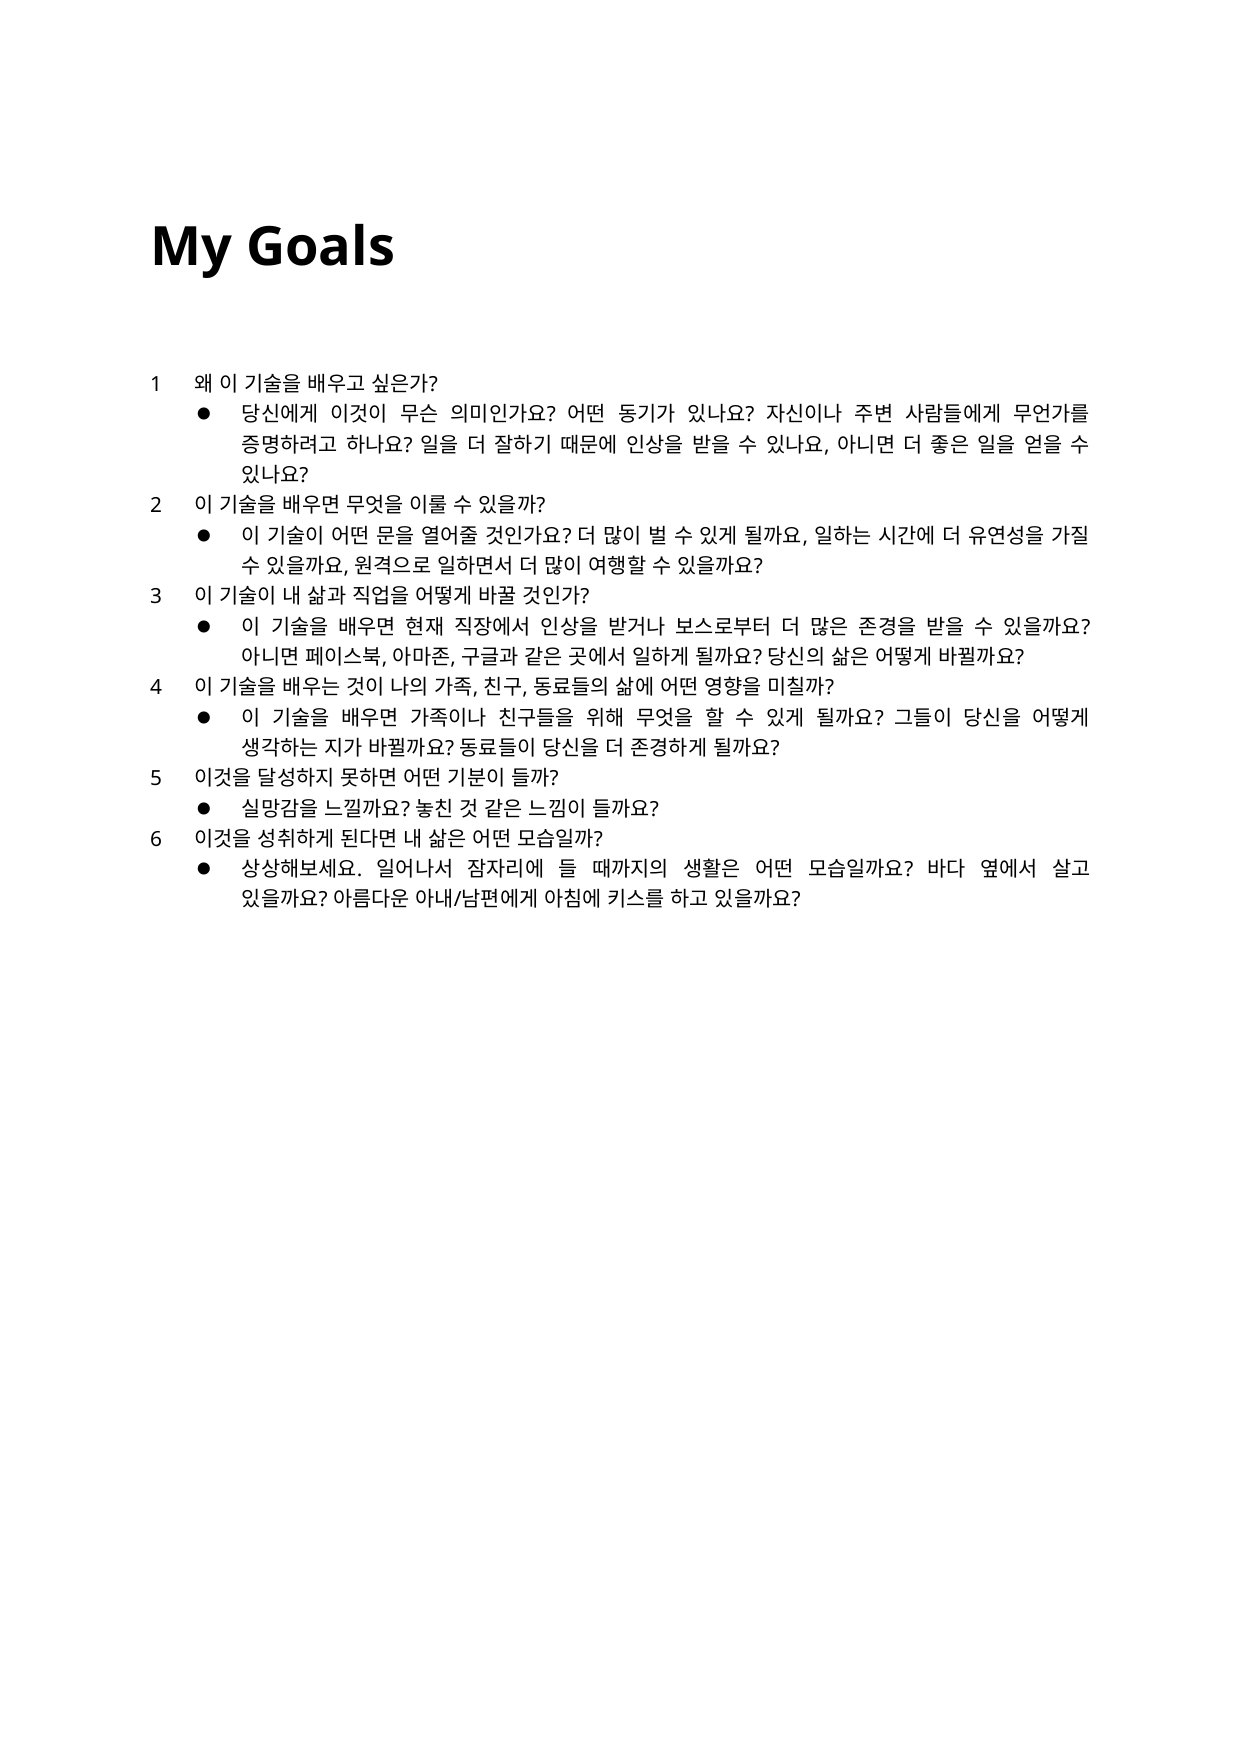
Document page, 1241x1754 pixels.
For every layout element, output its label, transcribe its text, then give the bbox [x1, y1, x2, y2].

list 이 기술이 어떤 문을 열어줄 것인가요? 더 많이 벌 수 있게 될까요, 일하는 시간에 더 유연성을 가질 수 있을까요, 원격으로 일하면서 더 많이 여행할 수 있을까요? [196, 519, 1090, 579]
list 이것을 달성하지 못하면 어떤 기분이 들까? [150, 761, 1090, 792]
text My Goals [150, 208, 1090, 281]
list 이 기술을 배우면 무엇을 이룰 수 있을까? [150, 489, 1090, 519]
list 상상해보세요. 일어나서 잠자리에 들 때까지의 생활은 어떤 모습일까요? 바다 옆에서 살고 있을까요? 아름다운 아내/남편에게 아침에 키스를 하고 있을까요? [196, 852, 1090, 913]
list 이 기술을 배우면 현재 직장에서 인상을 받거나 보스로부터 더 많은 존경을 받을 수 있을까요? 아니면 페이스북, 아마존, 구글과 같은 곳에서 일하게 될까요? 당신의 삶은 어떻게 바뀔까요? [196, 610, 1090, 671]
list 이것을 성취하게 된다면 내 삶은 어떤 모습일까? [150, 822, 1090, 852]
list 이 기술을 배우는 것이 나의 가족, 친구, 동료들의 삶에 어떤 영향을 미칠까? [150, 671, 1090, 701]
list 당신에게 이것이 무슨 의미인가요? 어떤 동기가 있나요? 자신이나 주변 사람들에게 무언가를 증명하려고 하나요? 일을 더 잘하기 때문에 인상을 받을 수 있나요, 아니면 더 좋은 일을 얻을 수 있나요? [196, 398, 1090, 489]
list 이 기술을 배우면 가족이나 친구들을 위해 무엇을 할 수 있게 될까요? 그들이 당신을 어떻게 생각하는 지가 바뀔까요? 동료들이 당신을 더 존경하게 될까요? [196, 701, 1090, 761]
list 이 기술이 내 삶과 직업을 어떻게 바꿀 것인가? [150, 579, 1090, 610]
list 왜 이 기술을 배우고 싶은가? [150, 367, 1090, 398]
list 실망감을 느낄까요? 놓친 것 같은 느낌이 들까요? [196, 792, 1090, 822]
